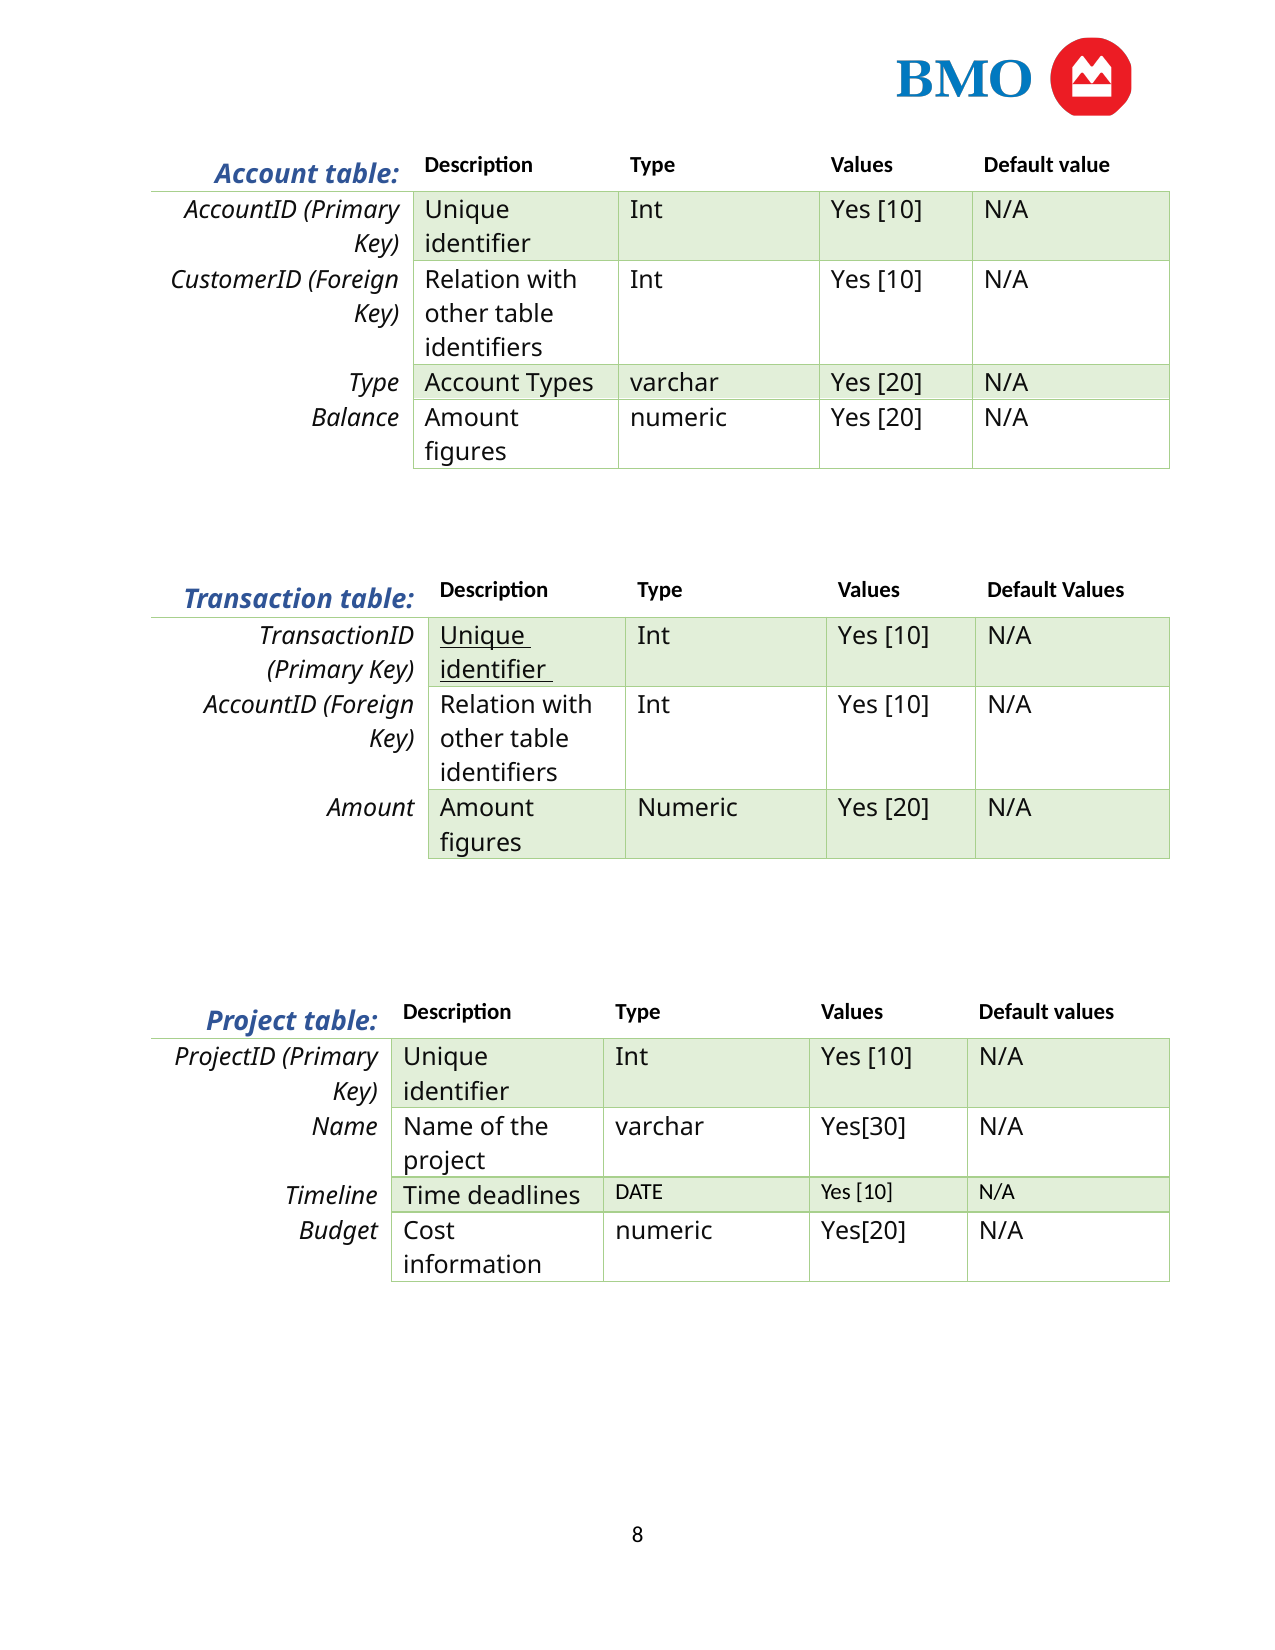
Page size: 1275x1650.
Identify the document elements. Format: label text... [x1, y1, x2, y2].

table_cell N/A [968, 1039, 1169, 1107]
table_cell Yes[30] [810, 1108, 967, 1176]
table_header Default Values [976, 576, 1169, 617]
table_cell Relation with other table identifiers [429, 687, 625, 789]
table_cell varchar [604, 1108, 809, 1176]
picture [896, 37, 1132, 116]
table_cell N/A [976, 790, 1169, 858]
table_cell varchar [619, 365, 819, 398]
table_cell Time deadlines [392, 1178, 603, 1211]
table_cell N/A [976, 618, 1169, 686]
table_cell ProjectID (Primary Key) [151, 1039, 391, 1107]
table_cell CustomerID (Foreign Key) [151, 260, 413, 363]
table_cell Yes [10] [810, 1039, 967, 1107]
table_cell Int [626, 687, 826, 789]
table_cell Yes [10] [820, 192, 972, 260]
table_header Description [392, 997, 604, 1038]
table_header Type [604, 997, 809, 1038]
table_cell Type [151, 364, 413, 398]
table_header Transaction table: [151, 576, 428, 617]
table_cell Yes [20] [820, 400, 972, 468]
table_header Values [810, 997, 967, 1038]
table_cell N/A [968, 1108, 1169, 1176]
table_cell Int [619, 261, 819, 363]
table_cell N/A [973, 365, 1169, 398]
table_header Values [826, 576, 976, 617]
table_cell N/A [973, 400, 1169, 468]
table_cell Unique identifier [414, 192, 618, 260]
table_header Type [619, 150, 819, 191]
table_header Values [819, 150, 972, 191]
table_cell Amount figures [414, 400, 618, 468]
table_header Default values [968, 997, 1169, 1038]
table_cell Name of the project [392, 1108, 603, 1176]
table_cell Balance [151, 399, 413, 468]
table_cell N/A [968, 1213, 1169, 1281]
table_cell Int [604, 1039, 809, 1107]
table_cell N/A [973, 261, 1169, 363]
table_header Type [626, 576, 826, 617]
table_cell Int [626, 618, 826, 686]
table_cell Int [619, 192, 819, 260]
table_cell Unique identifier [429, 618, 625, 686]
table_header Default value [973, 150, 1169, 191]
table_cell N/A [968, 1178, 1169, 1211]
table_cell N/A [976, 687, 1169, 789]
table_cell Amount figures [429, 790, 625, 858]
table_header Project table: [151, 997, 392, 1038]
table_cell Yes [10] [820, 261, 972, 363]
table_cell Unique identifier [392, 1039, 603, 1107]
table_cell N/A [973, 192, 1169, 260]
table_cell Numeric [626, 790, 826, 858]
table_header Description [428, 576, 626, 617]
table_cell AccountID (Foreign Key) [151, 686, 428, 789]
table_cell Cost information [392, 1213, 603, 1281]
table_cell Account Types [414, 365, 618, 398]
table_cell AccountID (Primary Key) [151, 192, 413, 260]
table_cell Yes [10] [827, 618, 975, 686]
table_cell Yes[20] [810, 1213, 967, 1281]
table_cell TransactionID (Primary Key) [151, 618, 428, 686]
table_cell numeric [604, 1213, 809, 1281]
table_header Account table: [151, 150, 413, 191]
table_header Description [413, 150, 618, 191]
table_cell Yes [20] [827, 790, 975, 858]
table_cell Relation with other table identifiers [414, 261, 618, 363]
table_cell Amount [151, 789, 428, 858]
table_cell numeric [619, 400, 819, 468]
table_cell Name [151, 1107, 391, 1176]
table_cell Budget [151, 1211, 391, 1281]
table_cell DATE [604, 1178, 809, 1211]
table_cell Yes [10] [827, 687, 975, 789]
table_cell Yes [10] [810, 1178, 967, 1211]
table_cell Timeline [151, 1176, 391, 1211]
table_cell Yes [20] [820, 365, 972, 398]
